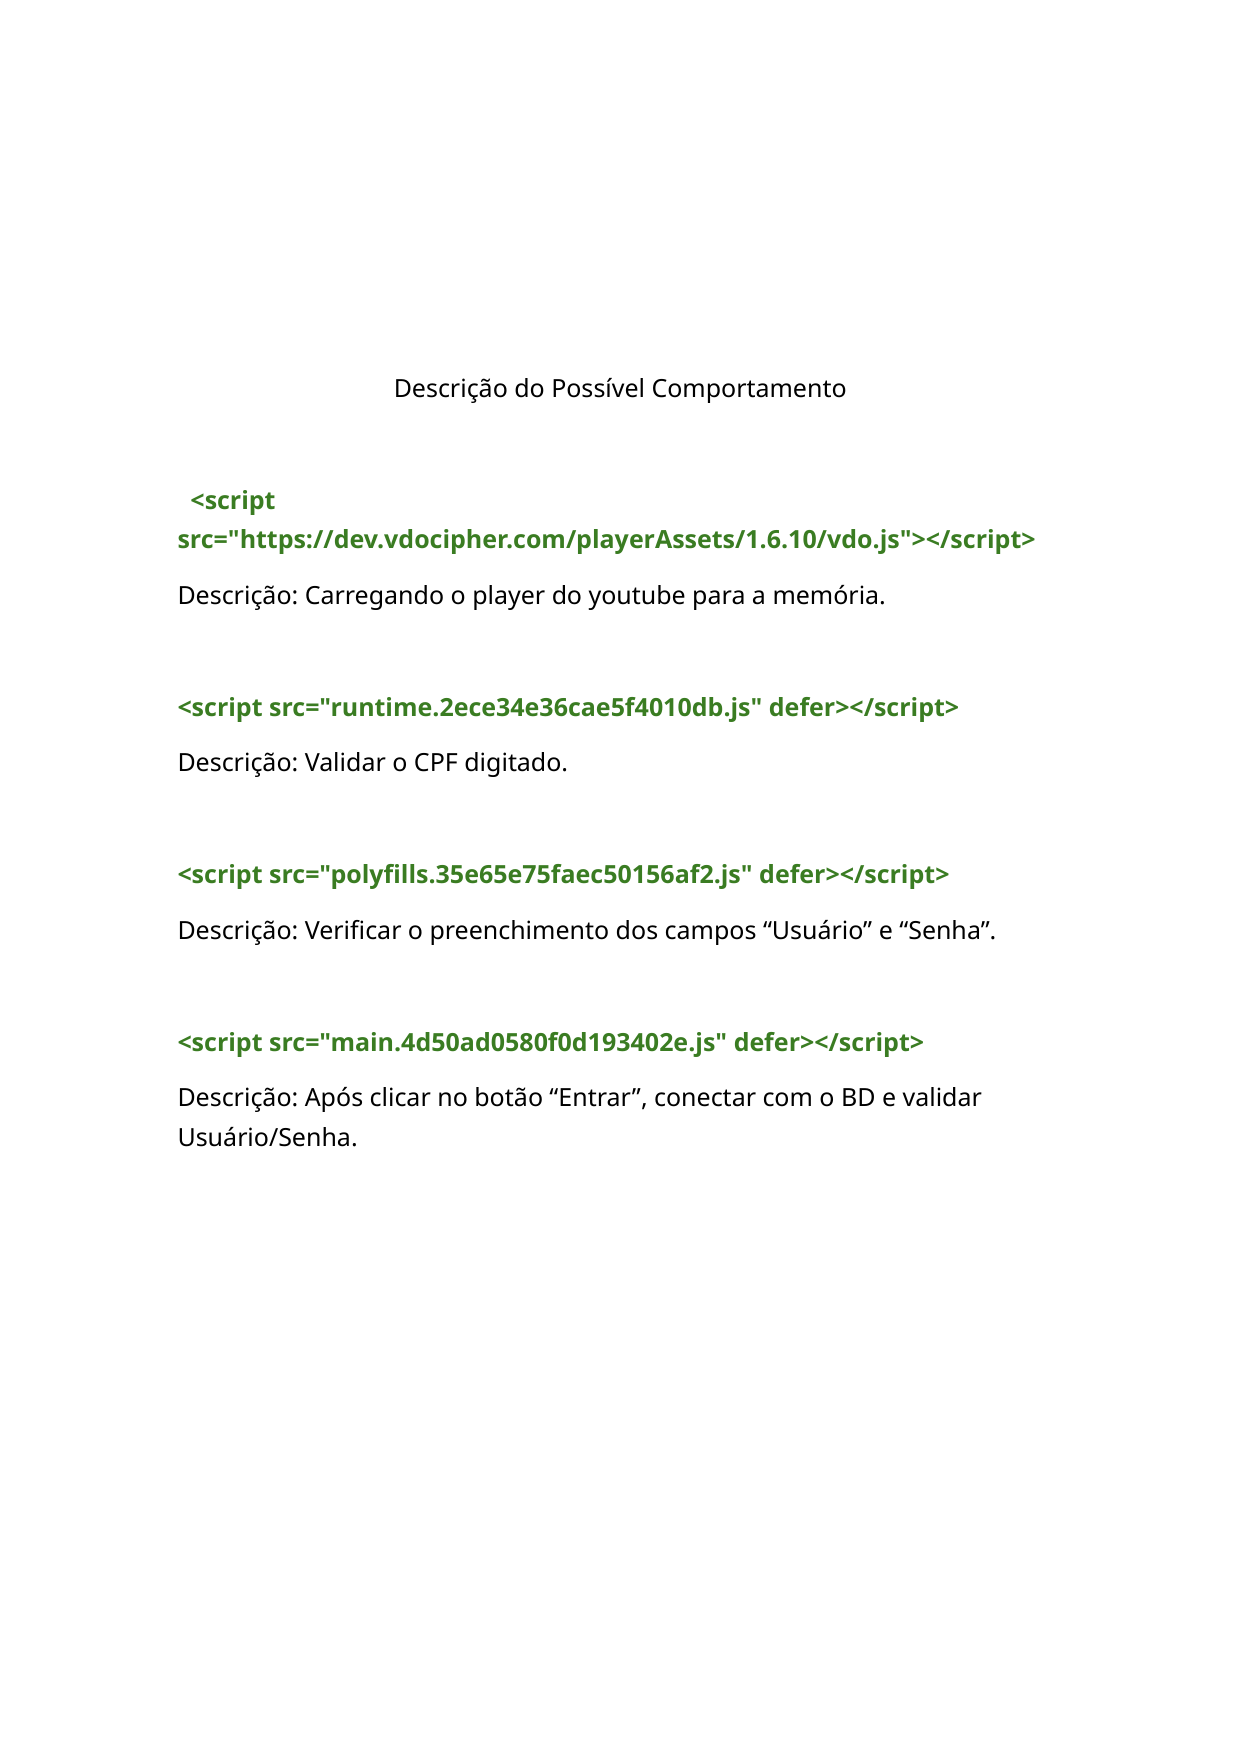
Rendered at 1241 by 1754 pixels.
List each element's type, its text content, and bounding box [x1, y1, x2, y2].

text Descrição: Após clicar no botão “Entrar”, conectar com o BD e validar Usuário/Senha. [177, 1080, 1063, 1153]
text Descrição do Possível Comportamento [177, 371, 1063, 405]
text <script src="polyfills.35e65e75faec50156af2.js" defer></script> [177, 857, 1063, 891]
text Descrição: Validar o CPF digitado. [177, 745, 1063, 779]
text <script src="main.4d50ad0580f0d193402e.js" defer></script> [177, 1024, 1063, 1058]
text Descrição: Carregando o player do youtube para a memória. [177, 578, 1063, 612]
text <script src="runtime.2ece34e36cae5f4010db.js" defer></script> [177, 689, 1063, 723]
text Descrição: Verificar o preenchimento dos campos “Usuário” e “Senha”. [177, 913, 1063, 947]
text <script src="https://dev.vdocipher.com/playerAssets/1.6.10/vdo.js"></script> [177, 483, 1063, 556]
